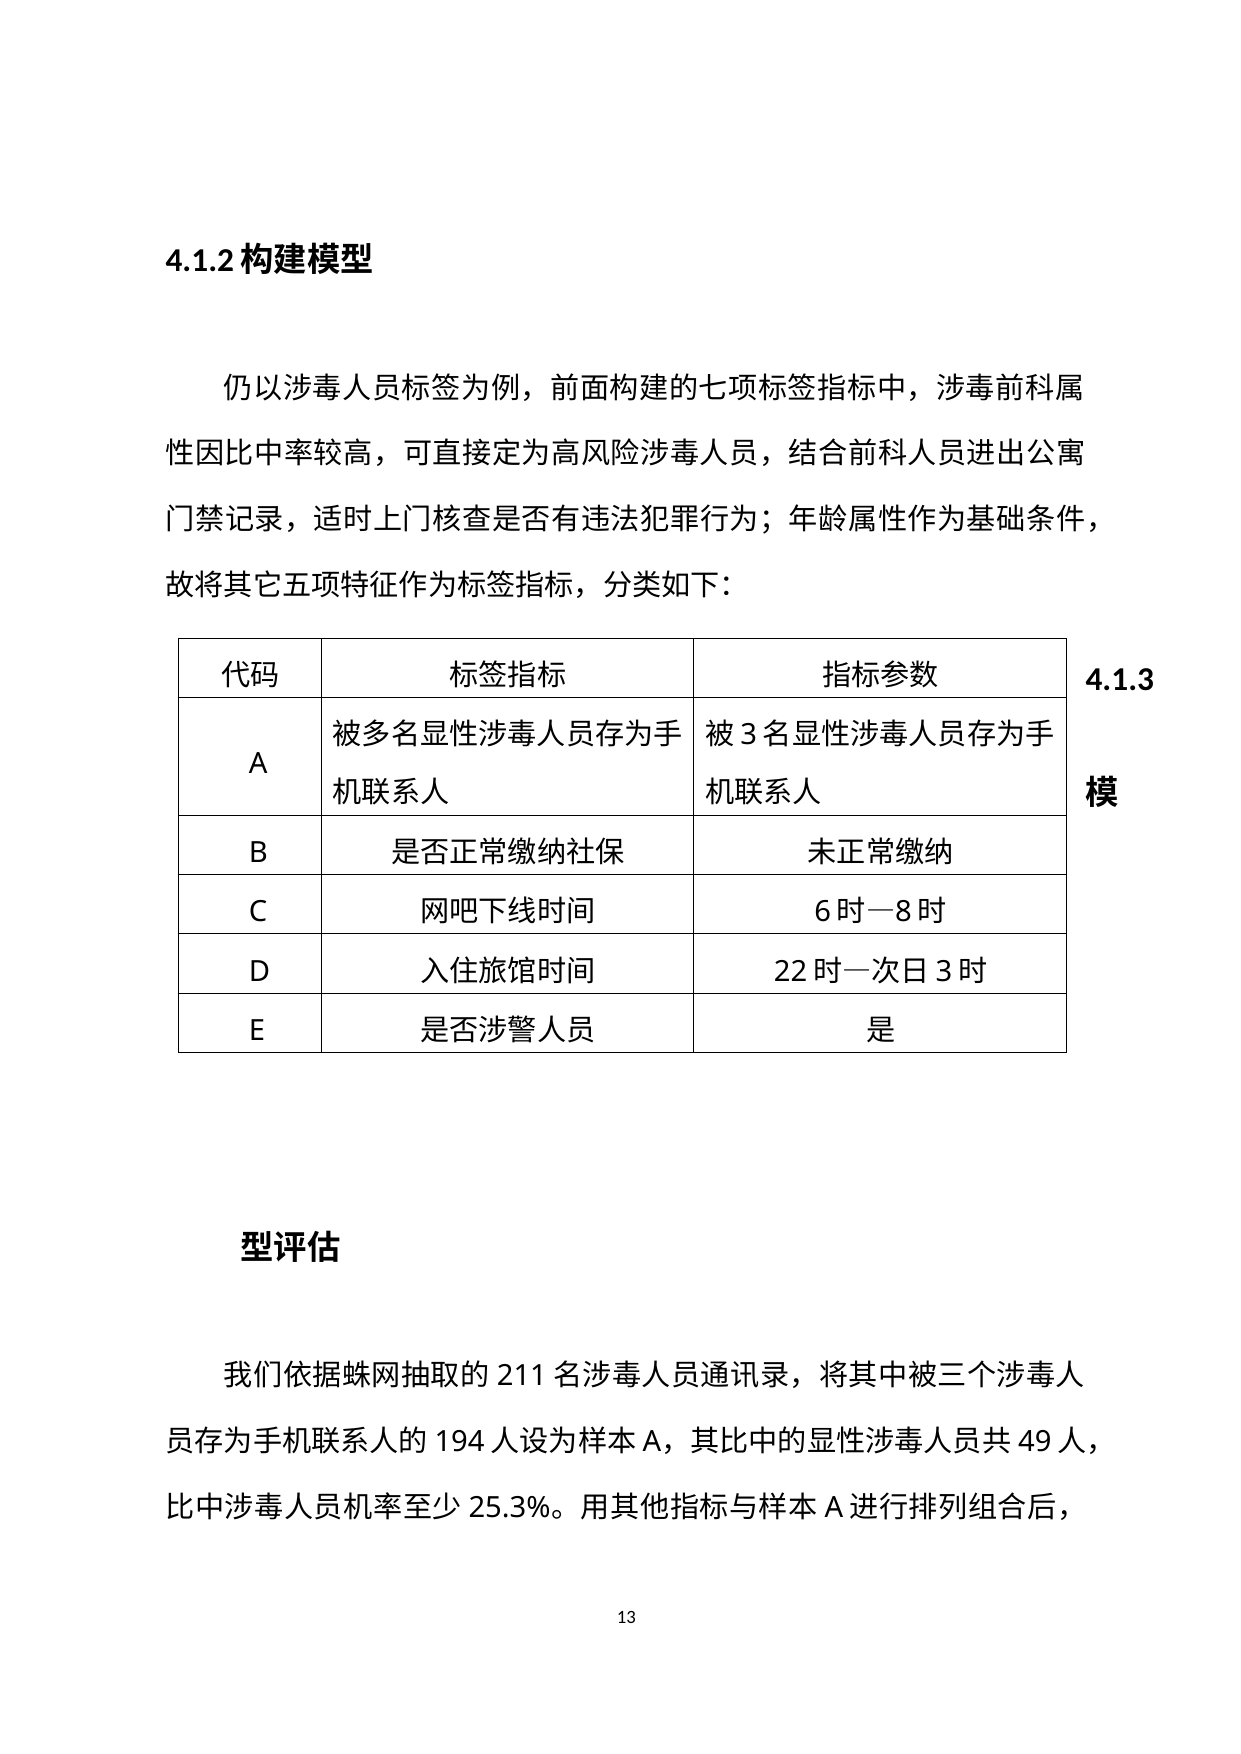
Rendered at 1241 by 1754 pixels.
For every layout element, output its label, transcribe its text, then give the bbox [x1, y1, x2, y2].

table_cell 未正常缴纳 [694, 816, 1066, 874]
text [165, 1340, 1087, 1538]
table_cell 6时—8时 [694, 875, 1066, 933]
table_cell D [179, 934, 321, 993]
table_cell 被多名显性涉毒人员存为手机联系人 [322, 698, 693, 814]
table_cell A [179, 698, 321, 814]
table_cell 是 [694, 994, 1066, 1052]
table_cell B [179, 816, 321, 874]
table_cell E [179, 994, 321, 1052]
table_cell 被3名显性涉毒人员存为手机联系人 [694, 698, 1066, 814]
table_cell C [179, 875, 321, 933]
table_cell 是否正常缴纳社保 [322, 816, 693, 874]
table_cell 是否涉警人员 [322, 994, 693, 1052]
table_cell 入住旅馆时间 [322, 934, 693, 993]
table_header 代码 [179, 639, 321, 697]
table_cell 22时—次日3时 [694, 934, 1066, 993]
subtitle 模型评估 [165, 643, 1087, 1278]
table_header 标签指标 [322, 639, 693, 697]
text 仍以涉毒人员标签为例，前面构建的七项标签指标中，涉毒前科属性因比中率较高，可直接定为高风险涉毒人员，结合前科人员进出公寓门禁记录，适时上门核查是否有违法犯罪行为；年龄属性作为基础条件，故将其它五项特征作为标签指标，分类如下： [165, 352, 1087, 616]
table_cell 网吧下线时间 [322, 875, 693, 933]
table_header 指标参数 [694, 639, 1066, 697]
subtitle 构建模型 [165, 224, 1087, 290]
